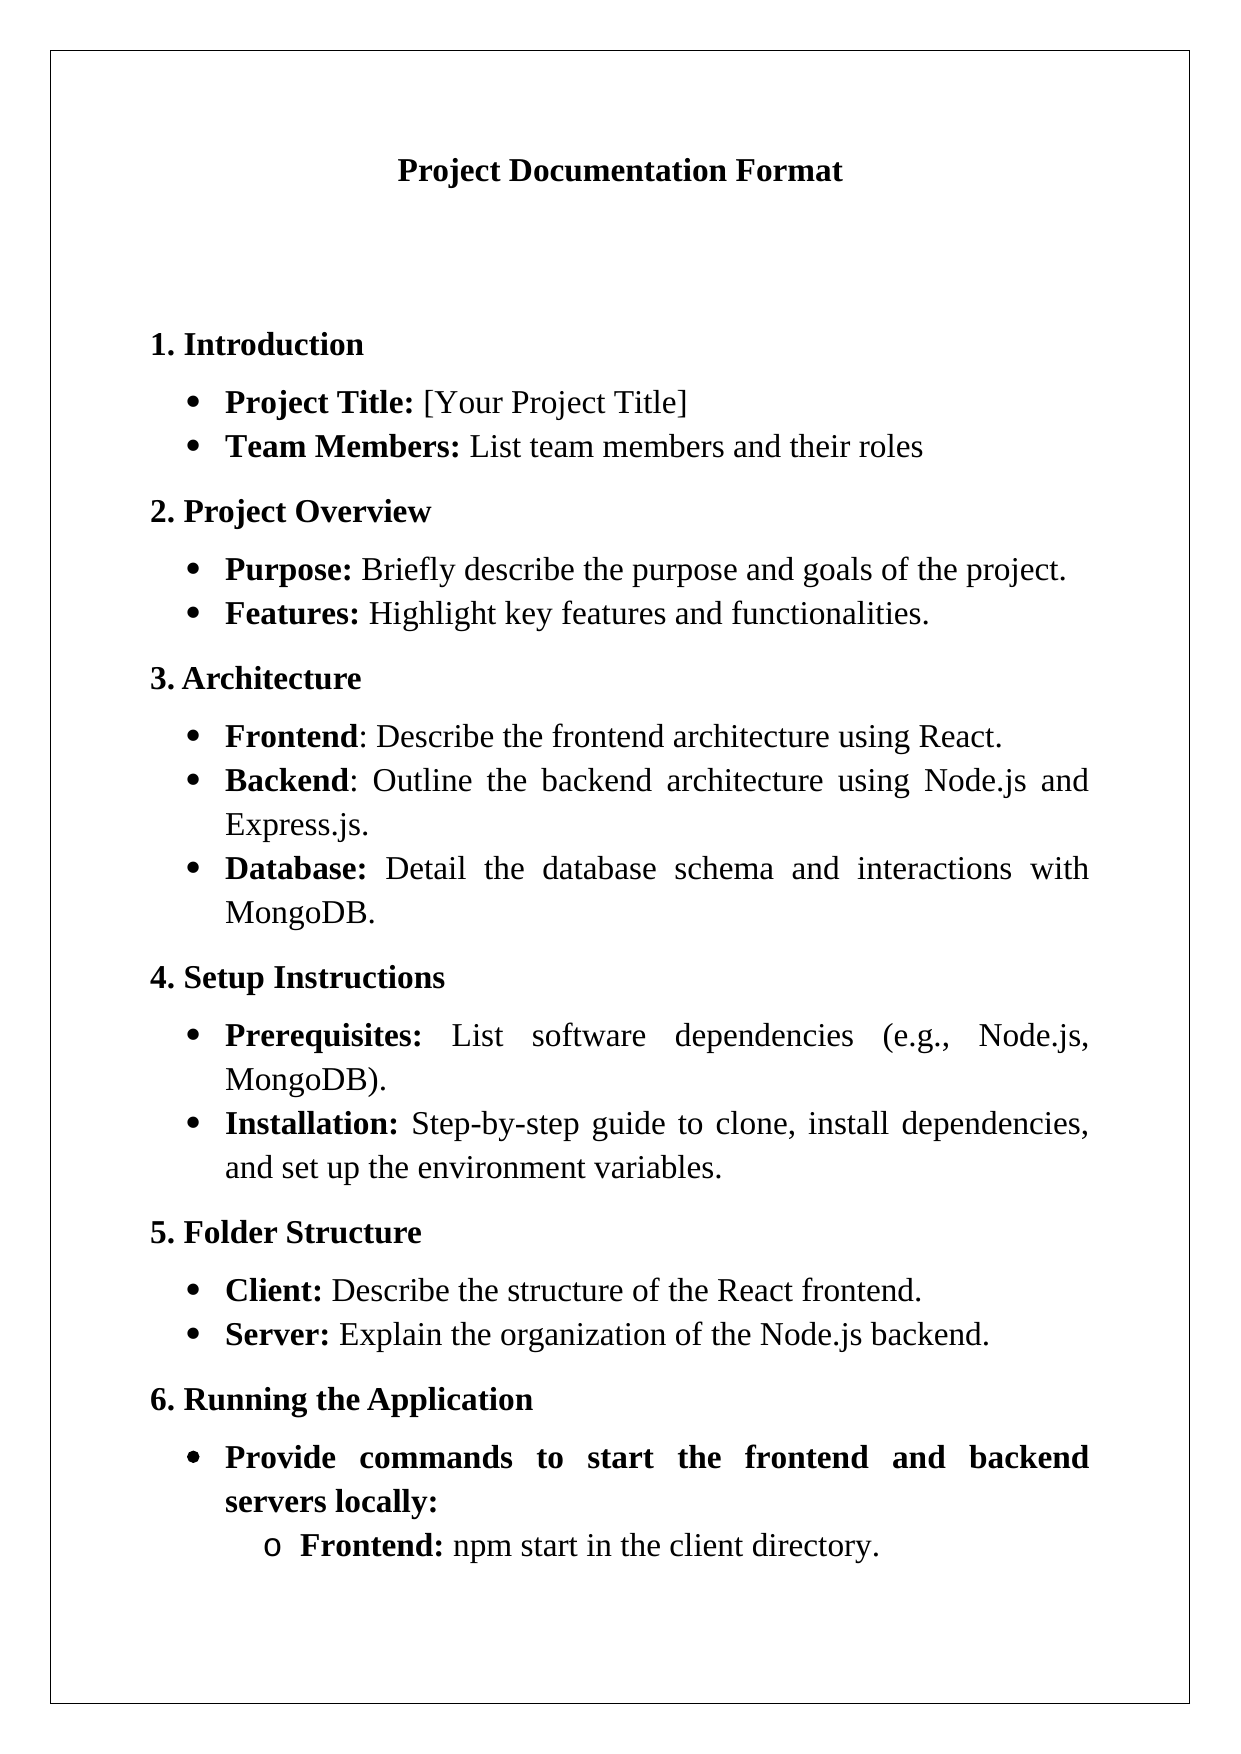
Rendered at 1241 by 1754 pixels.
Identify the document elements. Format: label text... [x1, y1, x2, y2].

list Provide commands to start the frontend and backend servers locally: [187, 1437, 1090, 1520]
list Frontend: Describe the frontend architecture using React. [187, 716, 1090, 754]
text 6. Running the Application [150, 1379, 1090, 1418]
text 5. Folder Structure [150, 1212, 1090, 1251]
text 2. Project Overview [150, 491, 1090, 529]
text 4. Setup Instructions [150, 957, 1090, 996]
text 3. Architecture [150, 658, 1090, 696]
list Client: Describe the structure of the React frontend. [187, 1270, 1090, 1309]
text Project Documentation Format [150, 150, 1090, 188]
list Database: Detail the database schema and interactions with MongoDB. [187, 848, 1090, 931]
list Project Title: [Your Project Title] [187, 382, 1090, 420]
list Features: Highlight key features and functionalities. [187, 593, 1090, 631]
list Prerequisites: List software dependencies (e.g., Node.js, MongoDB). [187, 1015, 1090, 1098]
list Purpose: Briefly describe the purpose and goals of the project. [187, 549, 1090, 587]
text 1. Introduction [150, 324, 1090, 362]
list Server: Explain the organization of the Node.js backend. [187, 1314, 1090, 1353]
list Backend: Outline the backend architecture using Node.js and Express.js. [187, 760, 1090, 842]
list Installation: Step-by-step guide to clone, install dependencies, and set up the environment variables. [187, 1103, 1090, 1186]
list Team Members: List team members and their roles [187, 426, 1090, 464]
list Frontend: npm start in the client directory. [262, 1525, 1090, 1567]
